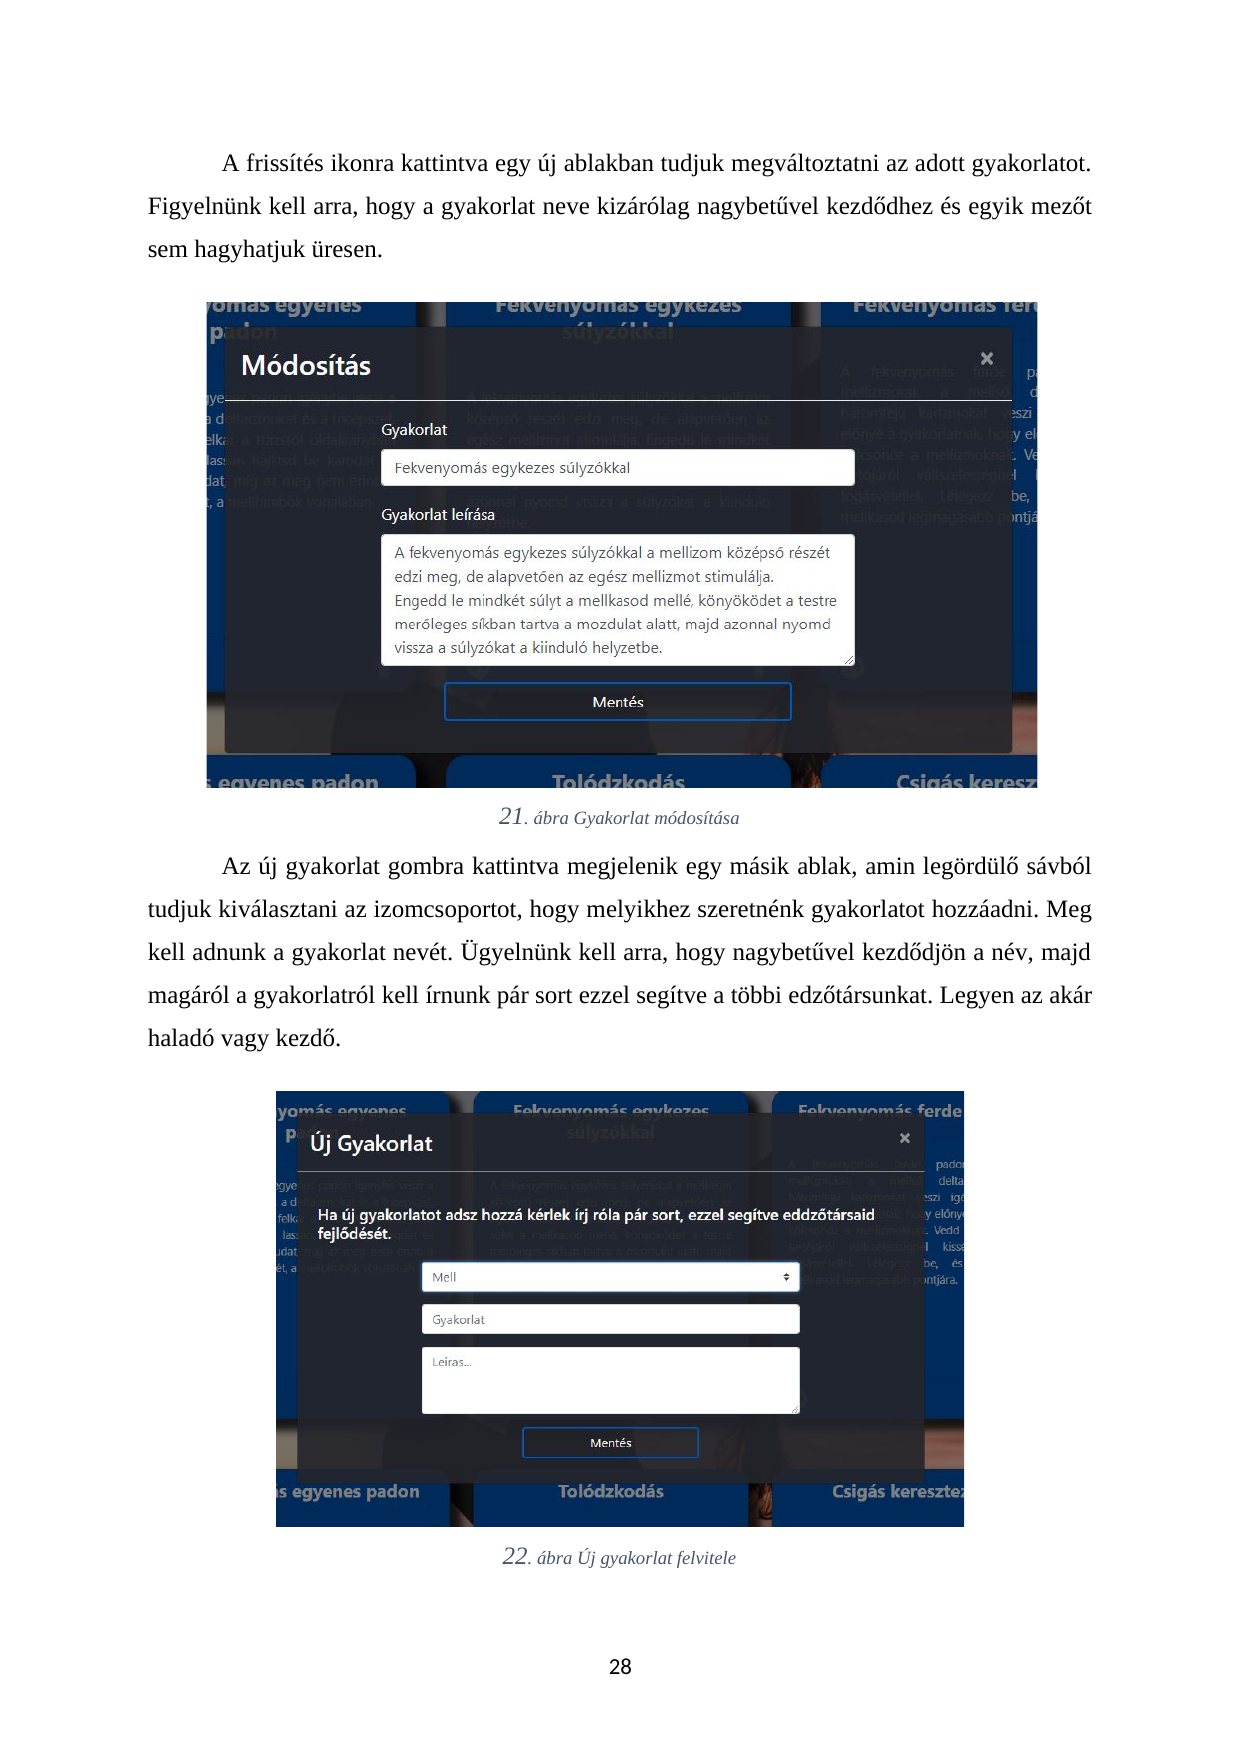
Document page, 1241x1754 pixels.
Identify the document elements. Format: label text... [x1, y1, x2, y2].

picture [206, 302, 1038, 788]
text Az új gyakorlat gombra kattintva megjelenik egy másik ablak, amin legördülő sávból tudjuk kiválasztani az izomcsoportot, hogy melyikhez szeretnénk gyakorlatot hozzáadni. Meg kell adnunk a gyakorlat nevét. Ügyelnünk kell arra, hogy nagybetűvel kezdődjön a név, majd magáról a gyakorlatról kell írnunk pár sort ezzel segítve a többi edzőtársunkat. Legyen az akár haladó vagy kezdő. [148, 851, 1093, 1052]
text 21. ábra Gyakorlat módosítása [148, 801, 1093, 830]
picture [276, 1091, 965, 1527]
text A frissítés ikonra kattintva egy új ablakban tudjuk megváltoztatni az adott gyakorlatot. Figyelnünk kell arra, hogy a gyakorlat neve kizárólag nagybetűvel kezdődhez és egyik mezőt sem hagyhatjuk üresen. [148, 148, 1093, 263]
text 22. ábra Új gyakorlat felvitele [148, 1541, 1093, 1569]
